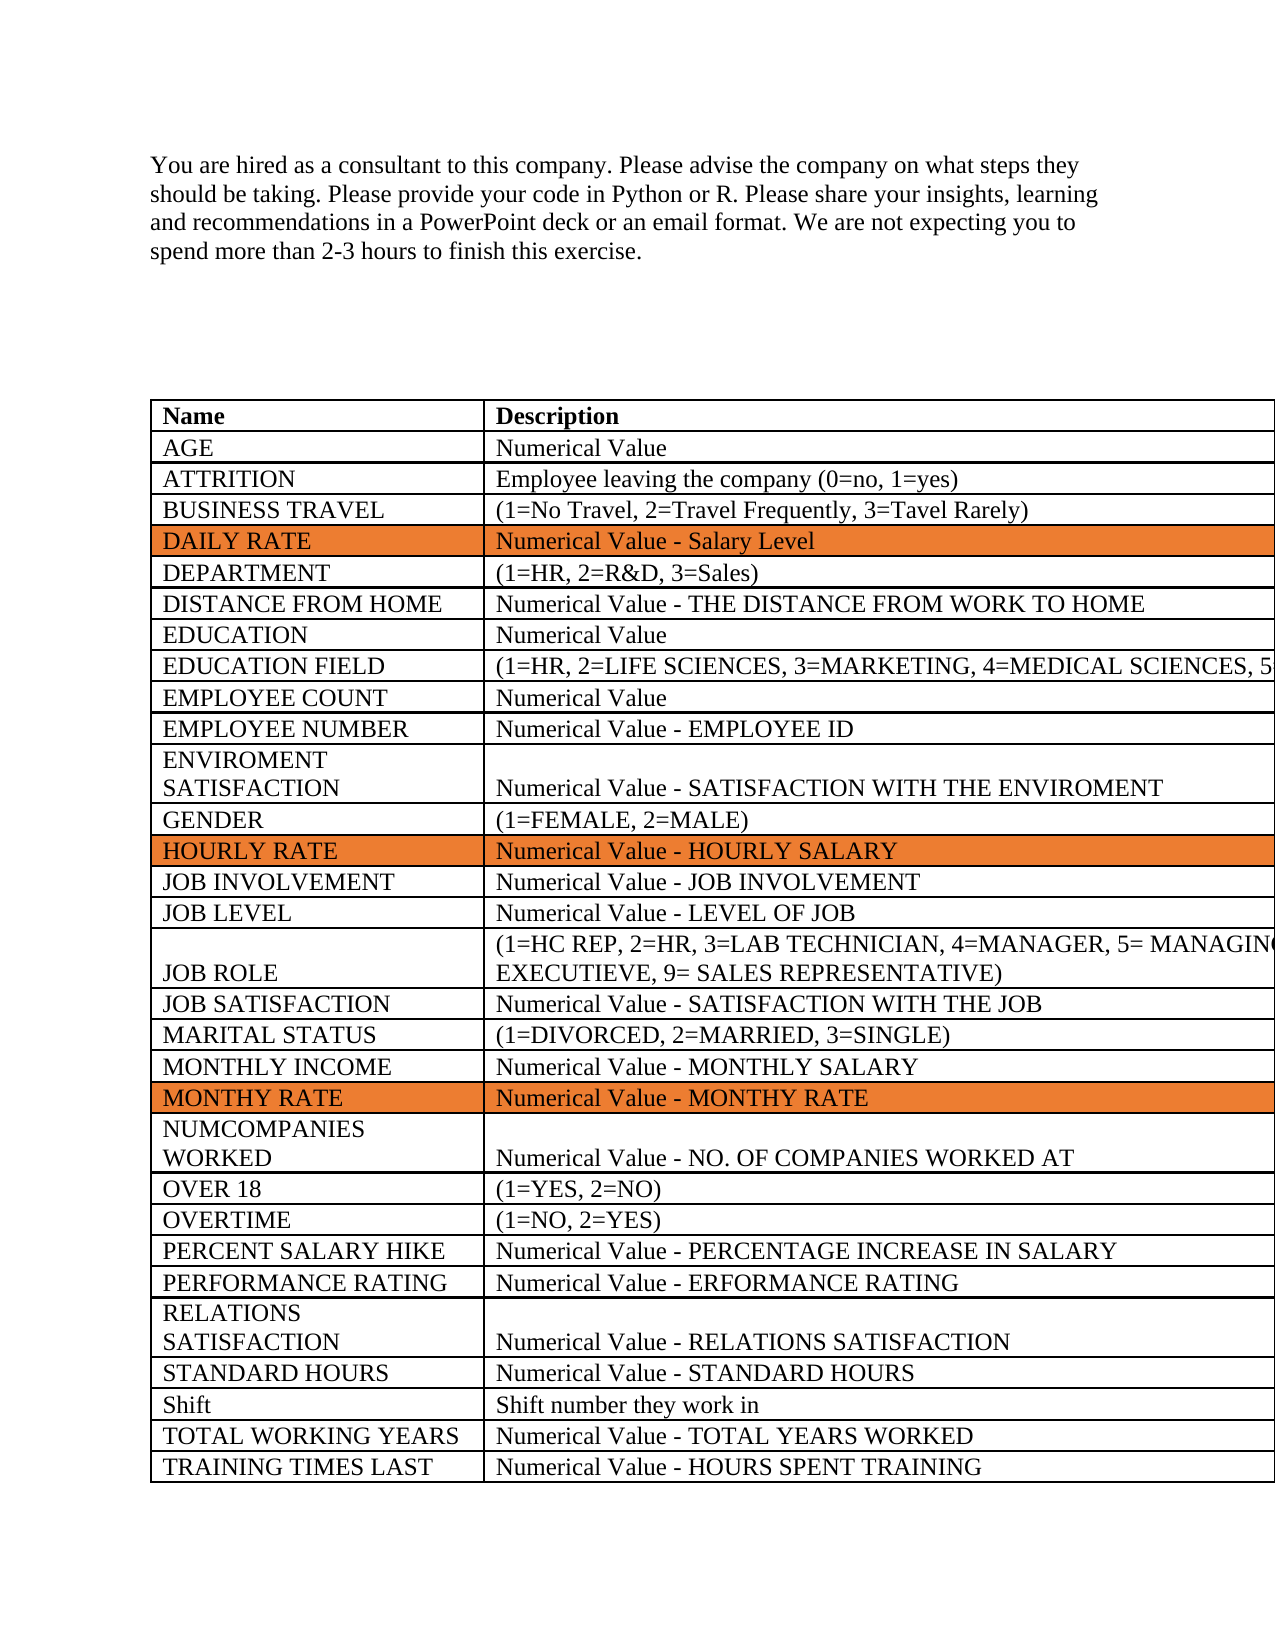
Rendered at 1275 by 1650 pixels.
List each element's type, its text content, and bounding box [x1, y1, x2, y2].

table_cell DISTANCE FROM HOME [152, 589, 483, 618]
table_cell Numerical Value - STANDARD HOURS [485, 1358, 1274, 1387]
table_cell ENVIROMENT SATISFACTION [152, 745, 483, 802]
table_cell (1=YES, 2=NO) [485, 1174, 1274, 1203]
table_cell Numerical Value - HOURLY SALARY [485, 836, 1274, 865]
table_cell Shift number they work in [485, 1389, 1274, 1418]
table_cell MONTHLY INCOME [152, 1051, 483, 1081]
table_cell (1=HC REP, 2=HR, 3=LAB TECHNICIAN, 4=MANAGER, 5= MANAGING DIRECTOR, 6= REASEARCH DIRECTOR, 7= RESEARCH SCIENTIST, 8=SALES EXECUTIEVE, 9= SALES REPRESENTATIVE) [485, 929, 1274, 987]
table_cell EMPLOYEE NUMBER [152, 714, 483, 743]
table_header Name [152, 401, 483, 430]
table_cell (1=No Travel, 2=Travel Frequently, 3=Tavel Rarely) [485, 495, 1274, 524]
table_cell Numerical Value [485, 682, 1274, 711]
table_cell JOB INVOLVEMENT [152, 867, 483, 896]
table_cell Numerical Value - THE DISTANCE FROM WORK TO HOME [485, 589, 1274, 618]
table_cell EMPLOYEE COUNT [152, 682, 483, 711]
table_cell Employee leaving the company (0=no, 1=yes) [485, 464, 1274, 493]
table_cell Numerical Value - NO. OF COMPANIES WORKED AT [485, 1114, 1274, 1171]
table_cell Numerical Value [485, 432, 1274, 461]
table_cell ATTRITION [152, 464, 483, 493]
table_cell Numerical Value - Salary Level [485, 526, 1274, 555]
table_cell Numerical Value - JOB INVOLVEMENT [485, 867, 1274, 896]
table_cell RELATIONS SATISFACTION [152, 1299, 483, 1356]
table_cell OVER 18 [152, 1174, 483, 1203]
table_cell Numerical Value - EMPLOYEE ID [485, 714, 1274, 743]
table_cell Numerical Value - ERFORMANCE RATING [485, 1267, 1274, 1296]
table_cell JOB LEVEL [152, 898, 483, 927]
table_cell BUSINESS TRAVEL [152, 495, 483, 524]
table_cell GENDER [152, 804, 483, 833]
table_cell Numerical Value - SATISFACTION WITH THE ENVIROMENT [485, 745, 1274, 802]
table_cell TOTAL WORKING YEARS [152, 1421, 483, 1450]
table_cell (1=FEMALE, 2=MALE) [485, 804, 1274, 833]
table_header Description [485, 401, 1274, 430]
table_cell EDUCATION FIELD [152, 651, 483, 680]
table_cell STANDARD HOURS [152, 1358, 483, 1387]
table_cell MONTHY RATE [152, 1083, 483, 1112]
table_cell (1=NO, 2=YES) [485, 1205, 1274, 1234]
table_cell PERFORMANCE RATING [152, 1267, 483, 1296]
table_cell Numerical Value - MONTHY RATE [485, 1083, 1274, 1112]
table_cell PERCENT SALARY HIKE [152, 1236, 483, 1265]
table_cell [485, 1452, 1274, 1481]
table_cell OVERTIME [152, 1205, 483, 1234]
table_cell DAILY RATE [152, 526, 483, 555]
table_cell EDUCATION [152, 620, 483, 649]
table_cell JOB SATISFACTION [152, 989, 483, 1018]
table_cell Numerical Value - PERCENTAGE INCREASE IN SALARY [485, 1236, 1274, 1265]
table_cell Shift [152, 1389, 483, 1418]
table_cell Numerical Value - TOTAL YEARS WORKED [485, 1421, 1274, 1450]
table_cell (1=DIVORCED, 2=MARRIED, 3=SINGLE) [485, 1020, 1274, 1049]
table_cell Numerical Value - LEVEL OF JOB [485, 898, 1274, 927]
table_cell NUMCOMPANIES WORKED [152, 1114, 483, 1171]
table_cell DEPARTMENT [152, 557, 483, 586]
table_cell AGE [152, 432, 483, 461]
table_cell HOURLY RATE [152, 836, 483, 865]
table_cell JOB ROLE [152, 929, 483, 987]
table_cell (1=HR, 2=R&D, 3=Sales) [485, 557, 1274, 586]
table_cell Numerical Value - MONTHLY SALARY [485, 1051, 1274, 1081]
text You are hired as a consultant to this company. Please advise the company on what steps they should be taking. Please provide your code in Python or R. Please share your insights, learning and recommendations in a PowerPoint deck or an email format. We are not expecting you to spend more than 2-3 hours to finish this exercise. [150, 150, 1125, 265]
table_cell (1=HR, 2=LIFE SCIENCES, 3=MARKETING, 4=MEDICAL SCIENCES, 5=OTHERS, 6= TEHCNICAL) [485, 651, 1274, 680]
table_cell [152, 1452, 483, 1481]
table_cell Numerical Value [485, 620, 1274, 649]
table_cell Numerical Value - RELATIONS SATISFACTION [485, 1299, 1274, 1356]
table_cell MARITAL STATUS [152, 1020, 483, 1049]
table_cell Numerical Value - SATISFACTION WITH THE JOB [485, 989, 1274, 1018]
